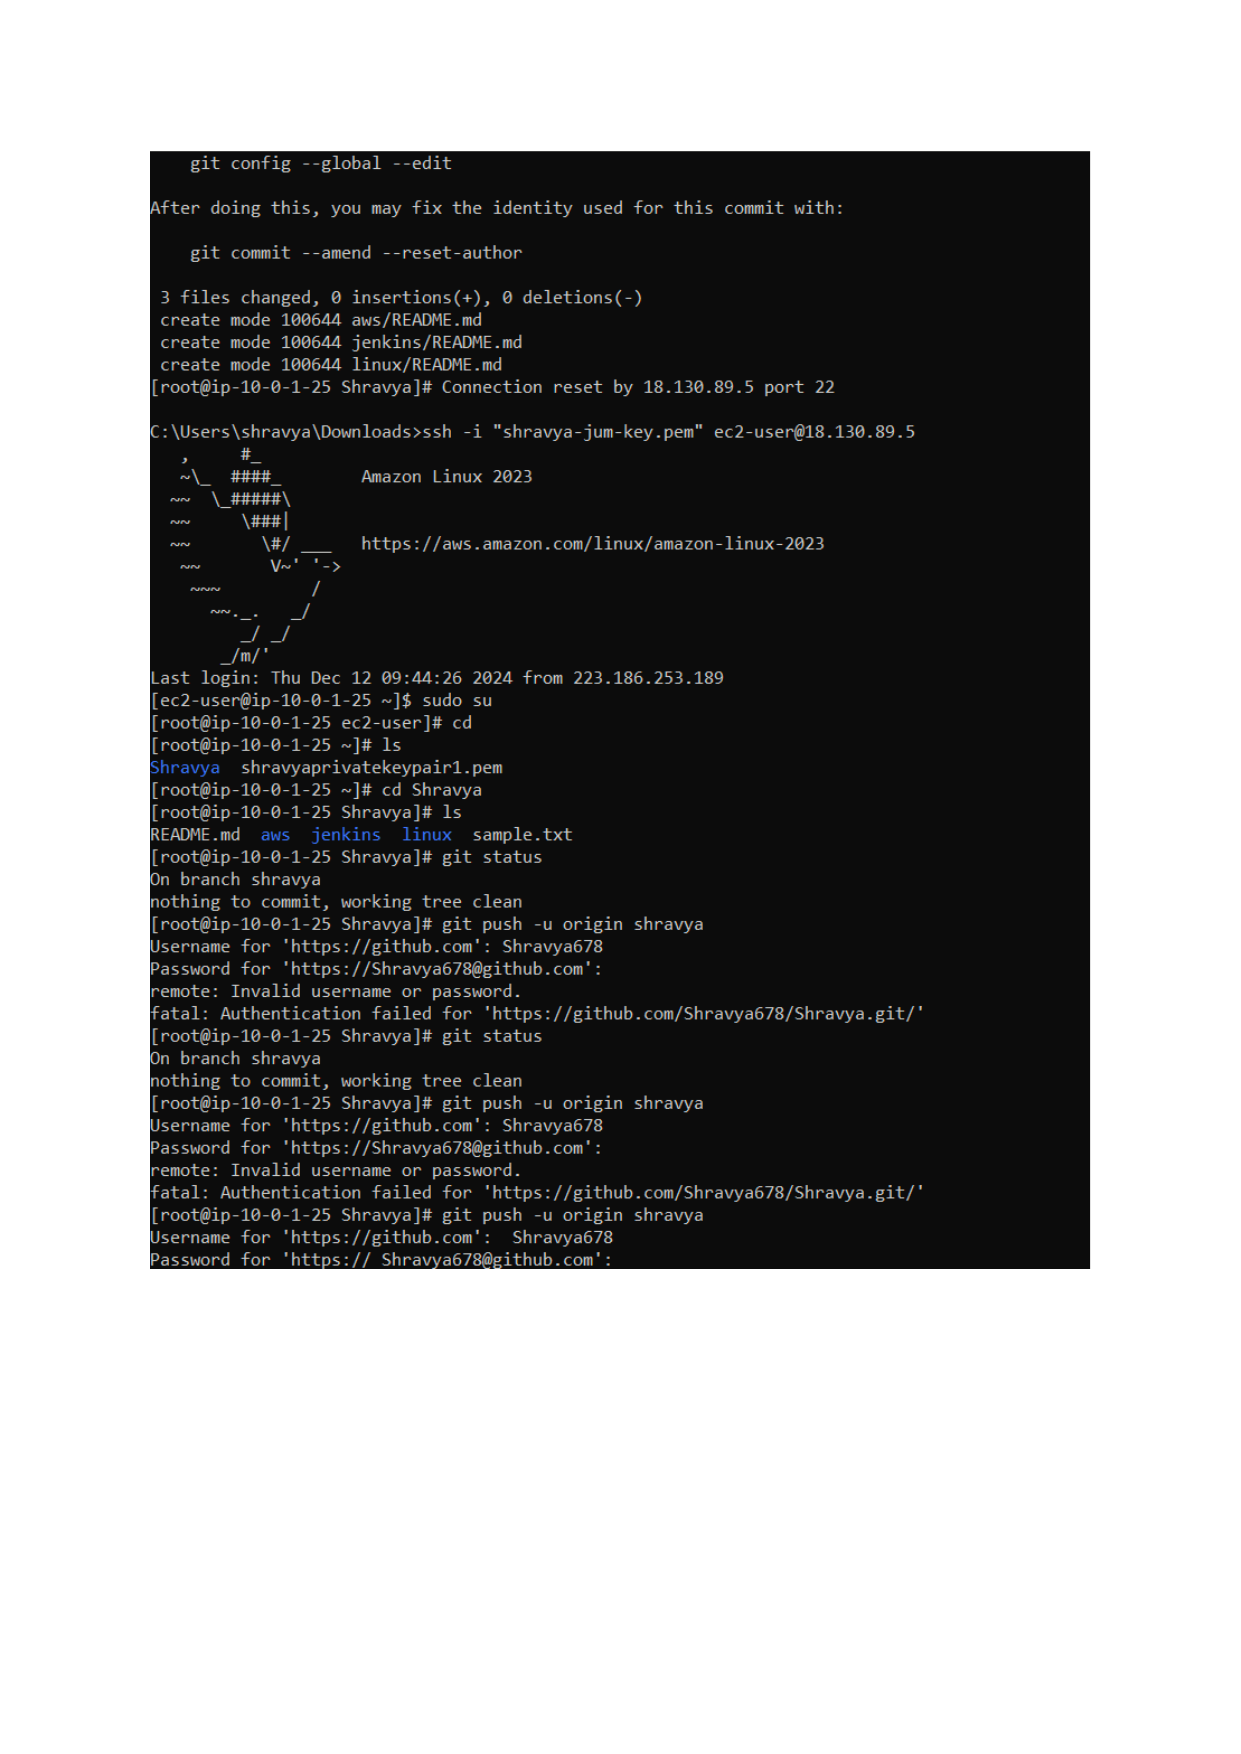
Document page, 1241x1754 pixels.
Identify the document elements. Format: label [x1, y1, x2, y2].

picture [150, 150, 1091, 1269]
